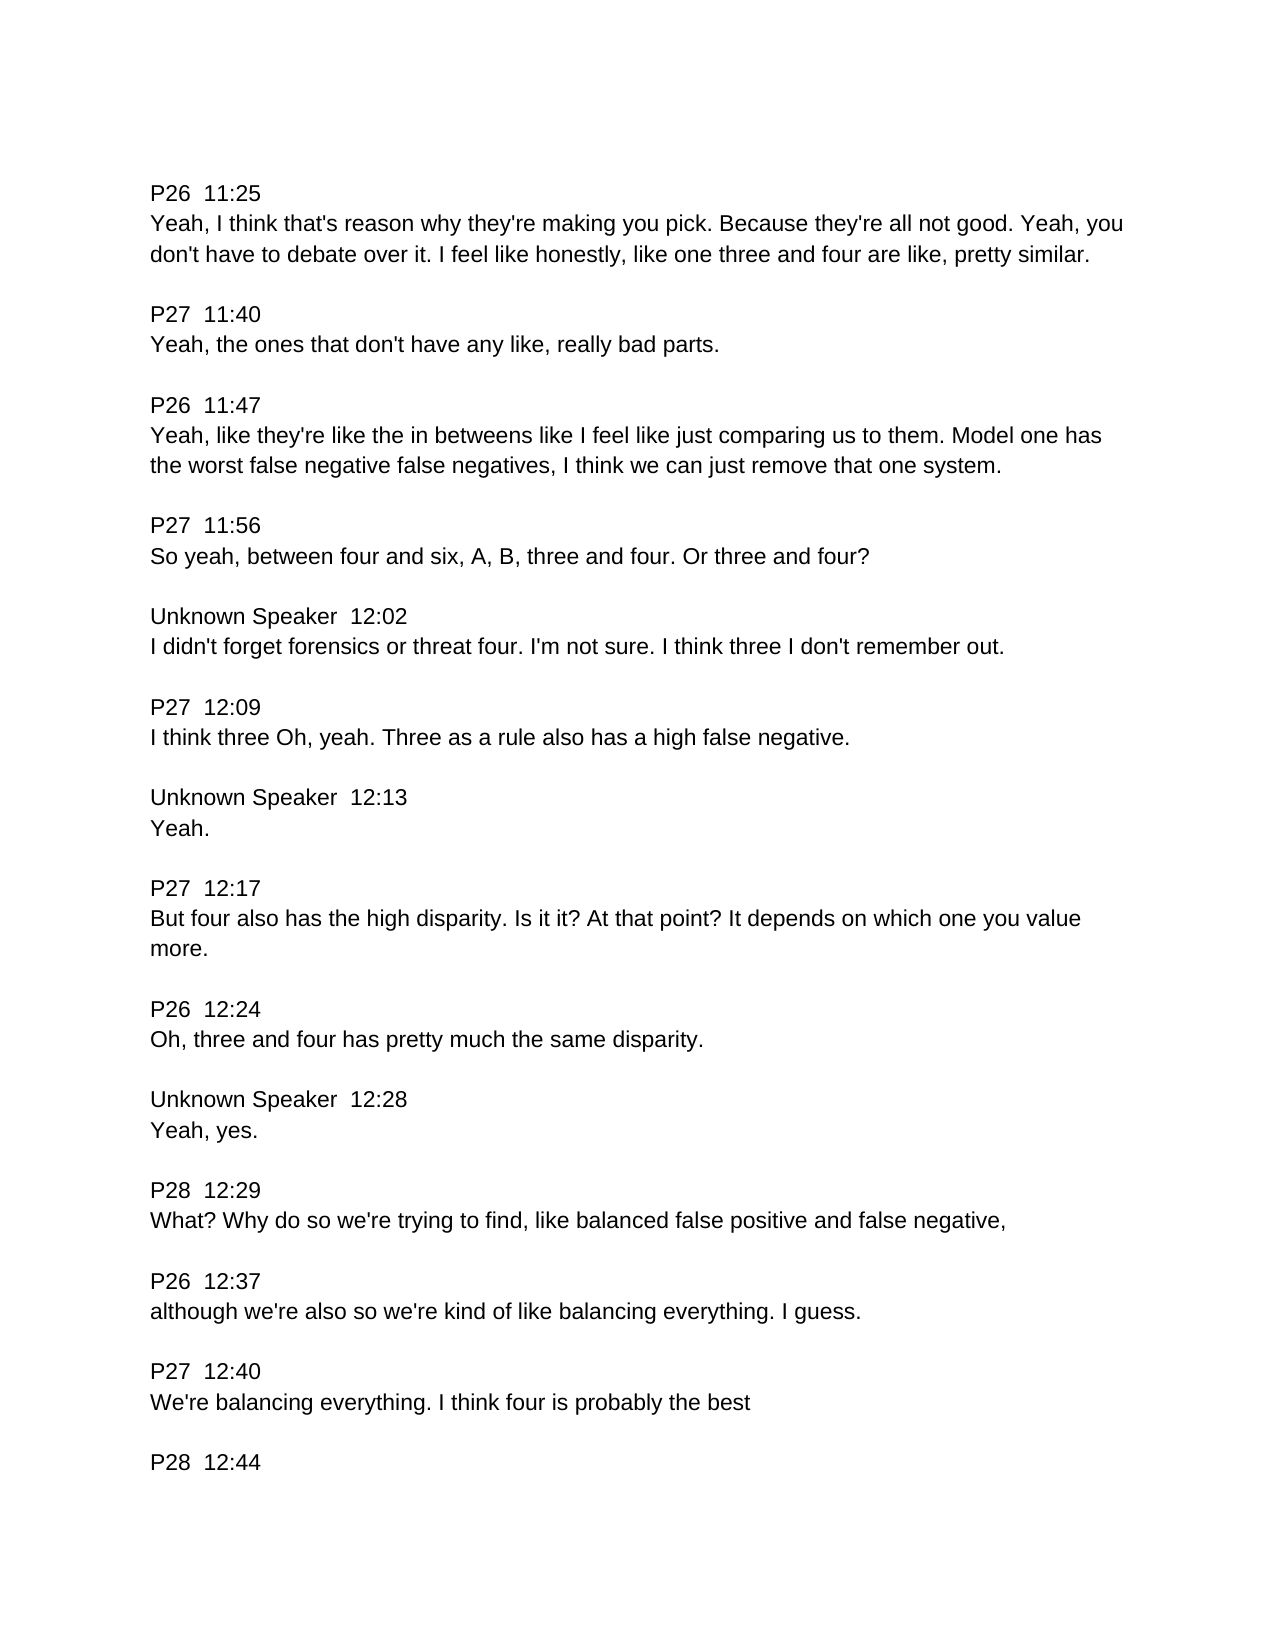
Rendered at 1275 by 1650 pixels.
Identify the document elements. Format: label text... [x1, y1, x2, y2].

text So yeah, between four and six, A, B, three and four. Or three and four? [150, 543, 1125, 569]
text We're balancing everything. I think four is probably the best [150, 1388, 1125, 1415]
text I think three Oh, yeah. Three as a rule also has a high false negative. [150, 724, 1125, 750]
text Yeah, the ones that don't have any like, really bad parts. [150, 331, 1125, 358]
text Yeah, I think that's reason why they're making you pick. Because they're all not good. Yeah, you don't have to debate over it. I feel like honestly, like one three and four are like, pretty similar. [150, 210, 1125, 267]
text P27 12:40 [150, 1358, 1125, 1385]
text Oh, three and four has pretty much the same disparity. [150, 1026, 1125, 1052]
text P26 11:25 [150, 180, 1125, 207]
text although we're also so we're kind of like balancing everything. I guess. [150, 1298, 1125, 1324]
text P28 12:44 [150, 1449, 1125, 1475]
text Unknown Speaker 12:28 [150, 1086, 1125, 1113]
text P27 12:09 [150, 694, 1125, 720]
text P26 12:37 [150, 1268, 1125, 1294]
text P28 12:29 [150, 1177, 1125, 1203]
text Yeah, like they're like the in betweens like I feel like just comparing us to them. Model one has the worst false negative false negatives, I think we can just remove that one system. [150, 422, 1125, 478]
text What? Why do so we're trying to find, like balanced false positive and false negative, [150, 1207, 1125, 1234]
text But four also has the high disparity. Is it it? At that point? It depends on which one you value more. [150, 905, 1125, 962]
text Unknown Speaker 12:13 [150, 784, 1125, 811]
text Unknown Speaker 12:02 [150, 603, 1125, 629]
text P27 11:40 [150, 301, 1125, 327]
text Yeah. [150, 814, 1125, 841]
text P26 11:47 [150, 392, 1125, 418]
text P26 12:24 [150, 996, 1125, 1022]
text P27 11:56 [150, 512, 1125, 539]
text Yeah, yes. [150, 1117, 1125, 1143]
text I didn't forget forensics or threat four. I'm not sure. I think three I don't remember out. [150, 633, 1125, 660]
text P27 12:17 [150, 875, 1125, 901]
